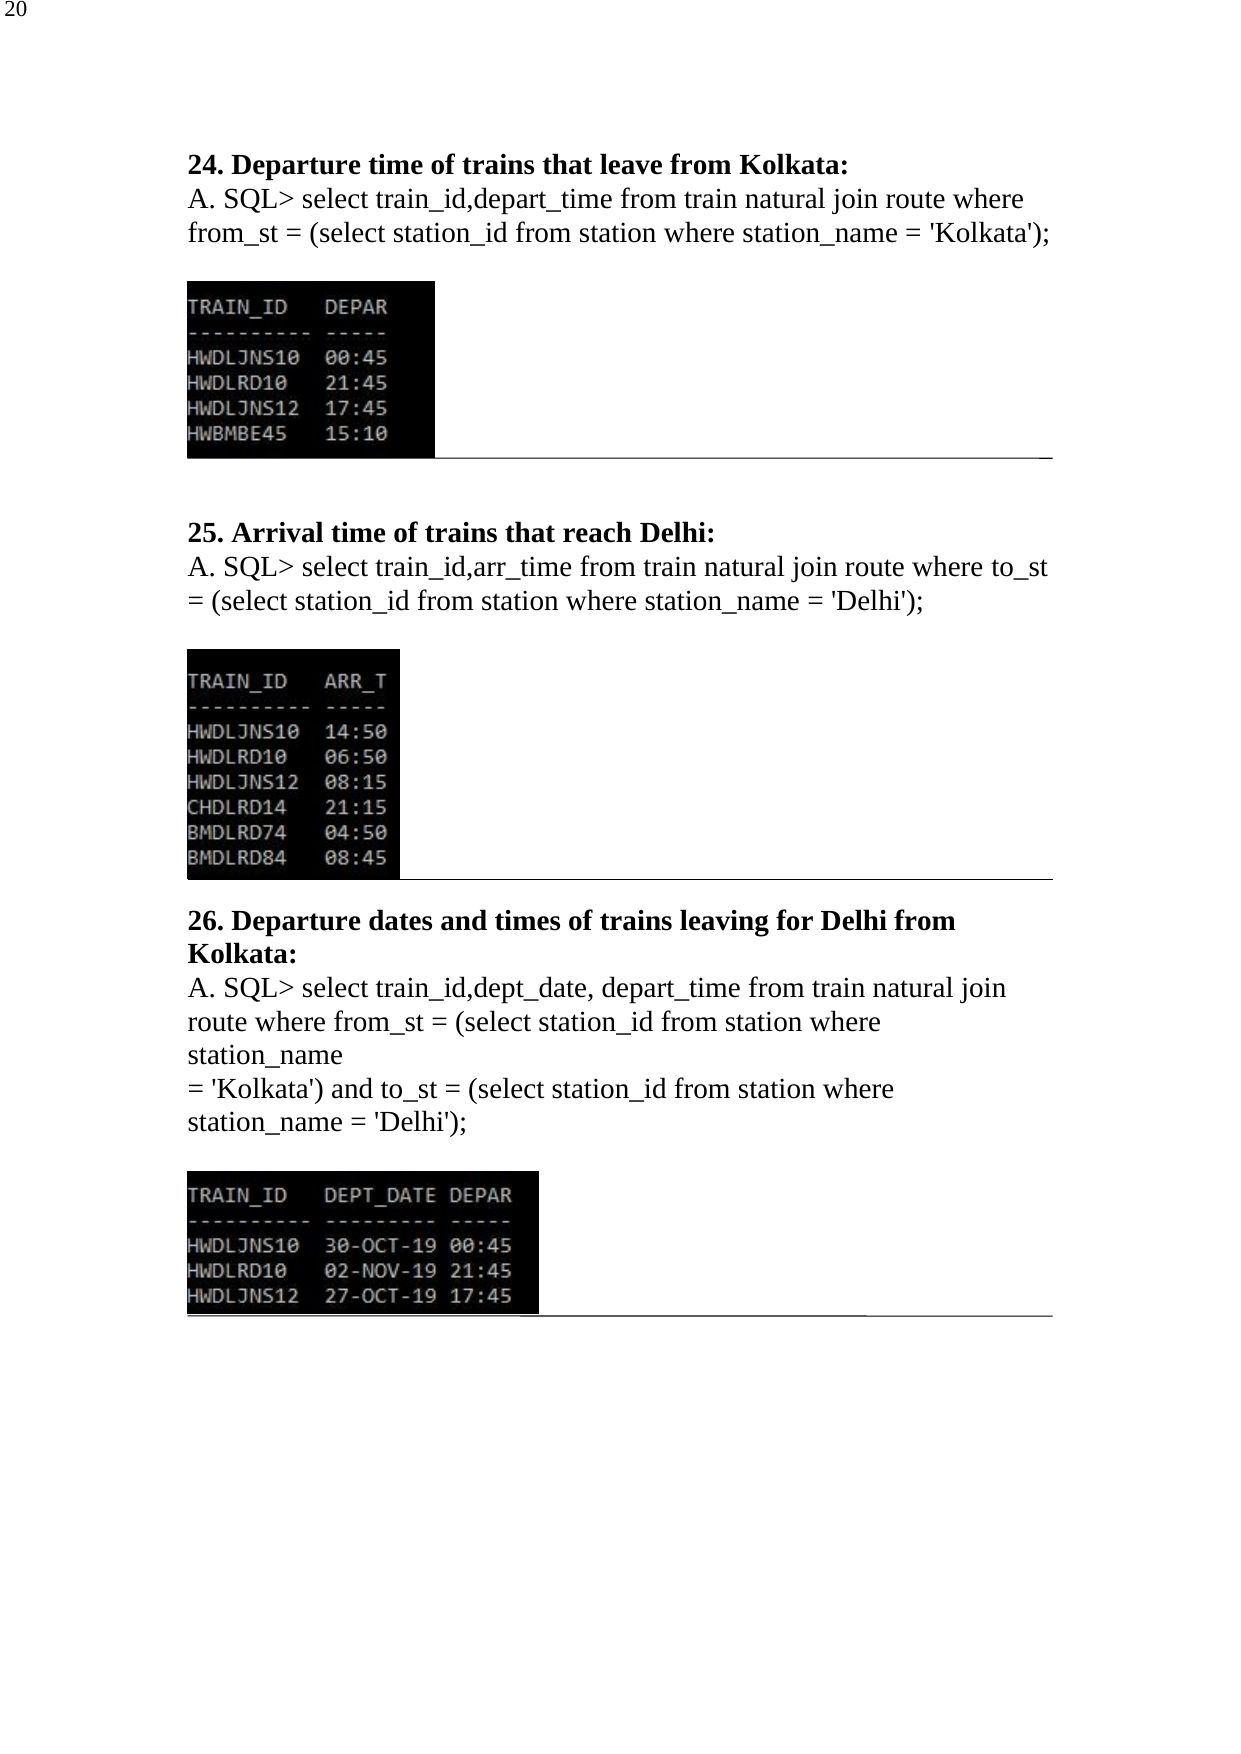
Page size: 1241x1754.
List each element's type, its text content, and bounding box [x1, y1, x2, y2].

picture [187, 1171, 539, 1314]
text = 'Kolkata') and to_st = (select station_id from station where station_name = 'Delhi'); [187, 1071, 896, 1138]
picture [187, 281, 435, 457]
list SQL> select train_id,depart_time from train natural join route where from_st = (select station_id from station where station_name = 'Kolkata'); [187, 181, 1050, 248]
list SQL> select train_id,arr_time from train natural join route where to_st [187, 549, 1078, 583]
subtitle Departure dates and times of trains leaving for Delhi from Kolkata: [187, 903, 957, 970]
list SQL> select train_id,dept_date, depart_time from train natural join route where from_st = (select station_id from station where station_name [187, 970, 1044, 1071]
subtitle Arrival time of trains that reach Delhi: [187, 516, 1078, 549]
subtitle Departure time of trains that leave from Kolkata: [187, 148, 1078, 181]
text = (select station_id from station where station_name = 'Delhi'); [187, 583, 1078, 616]
picture [187, 649, 400, 879]
